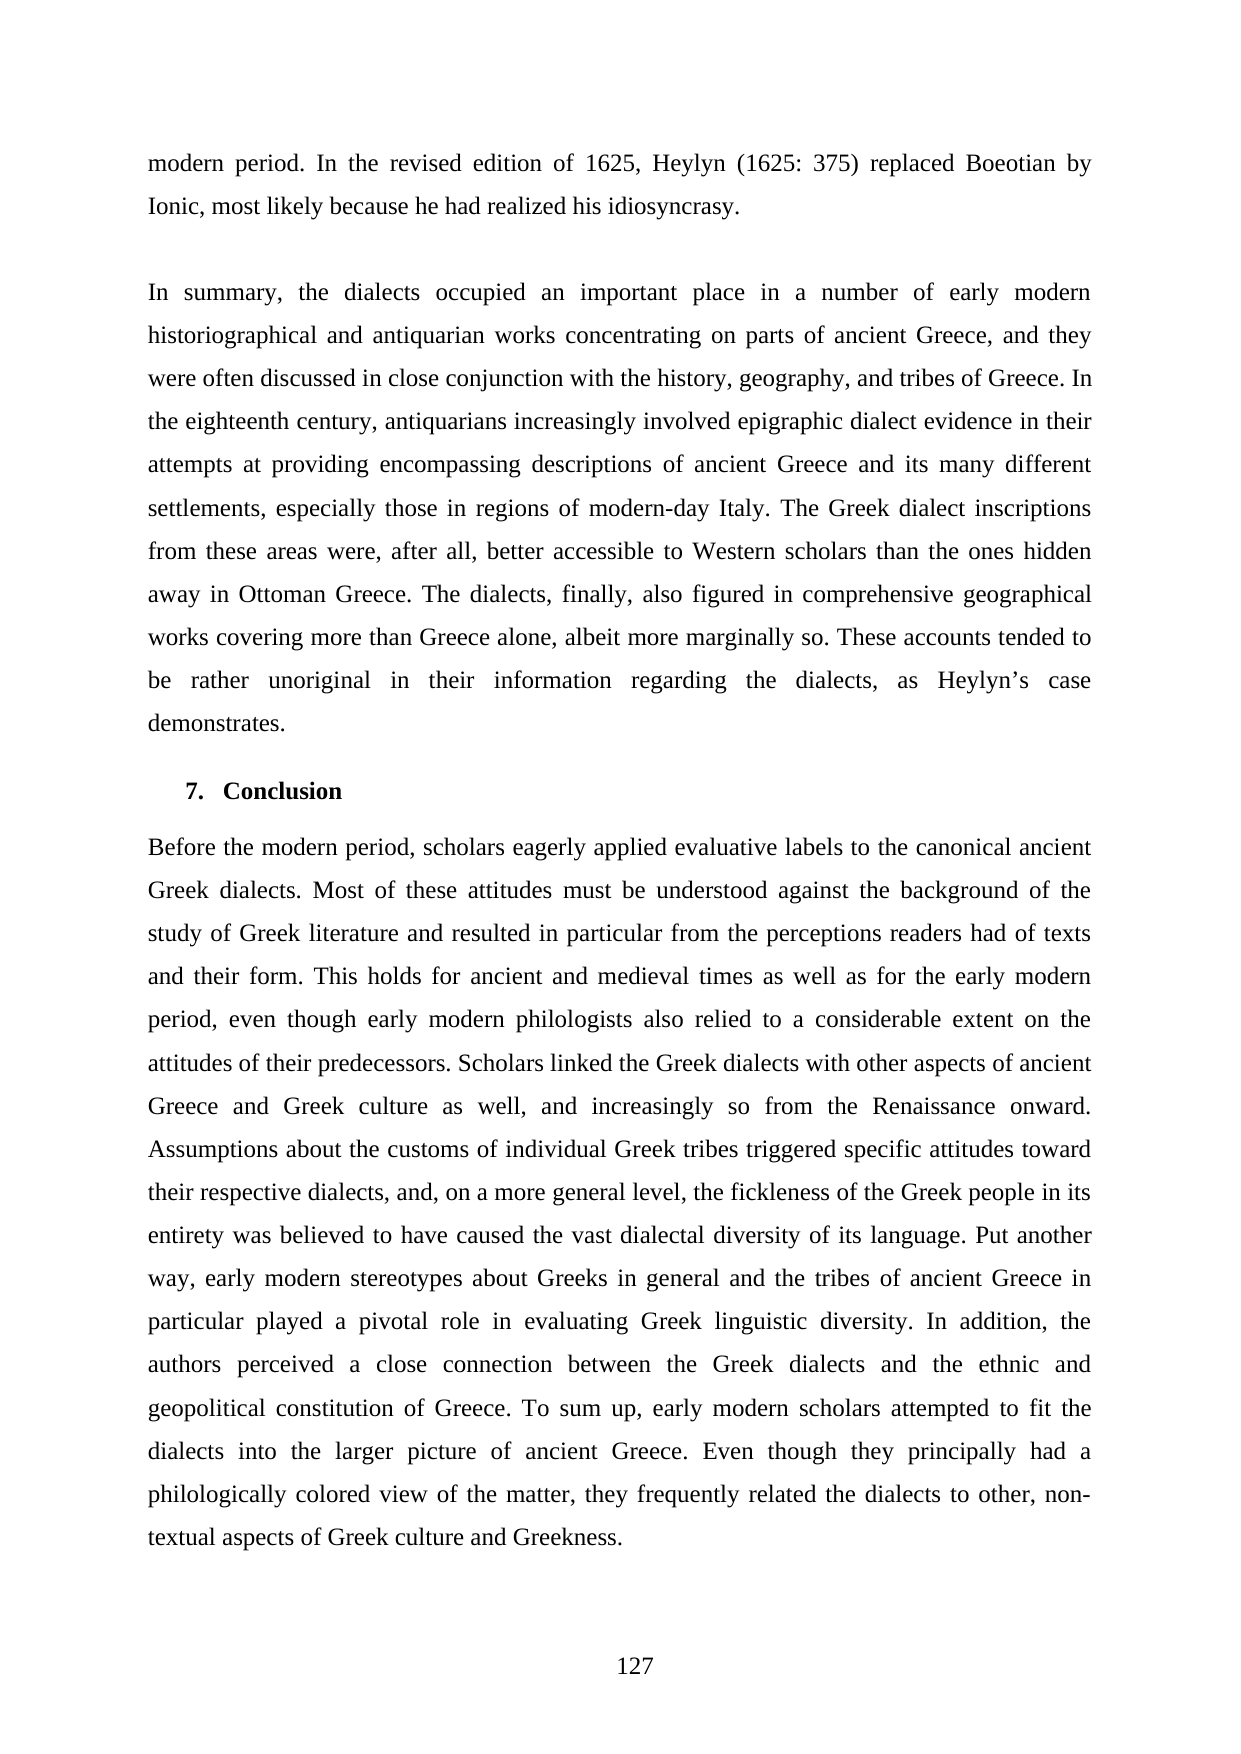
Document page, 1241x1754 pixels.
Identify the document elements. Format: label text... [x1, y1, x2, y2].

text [148, 148, 1093, 219]
text Before the modern period, scholars eagerly applied evaluative labels to the canonical ancient Greek dialects. Most of these attitudes must be understood against the background of the study of Greek literature and resulted in particular from the perceptions readers had of texts and their form. This holds for ancient and medieval times as well as for the early modern period, even though early modern philologists also relied to a considerable extent on the attitudes of their predecessors. Scholars linked the Greek dialects with other aspects of ancient Greece and Greek culture as well, and increasingly so from the Renaissance onward. Assumptions about the customs of individual Greek tribes triggered specific attitudes toward their respective dialects, and, on a more general level, the fickleness of the Greek people in its entirety was believed to have caused the vast dialectal diversity of its language. Put another way, early modern stereotypes about Greeks in general and the tribes of ancient Greece in particular played a pivotal role in evaluating Greek linguistic diversity. In addition, the authors perceived a close connection between the Greek dialects and the ethnic and geopolitical constitution of Greece. To sum up, early modern scholars attempted to fit the dialects into the larger picture of ancient Greece. Even though they principally had a philologically colored view of the matter, they frequently related the dialects to other, non-textual aspects of Greek culture and Greekness. [148, 832, 1093, 1551]
subtitle Conclusion [185, 776, 1093, 805]
text In summary, the dialects occupied an important place in a number of early modern historiographical and antiquarian works concentrating on parts of ancient Greece, and they were often discussed in close conjunction with the history, geography, and tribes of Greece. In the eighteenth century, antiquarians increasingly involved epigraphic dialect evidence in their attempts at providing encompassing descriptions of ancient Greece and its many different settlements, especially those in regions of modern-day Italy. The Greek dialect inscriptions from these areas were, after all, better accessible to Western scholars than the ones hidden away in Ottoman Greece. The dialects, finally, also figured in comprehensive geographical works covering more than Greece alone, albeit more marginally so. These accounts tended to be rather unoriginal in their information regarding the dialects, as Heylyn’s case demonstrates. [148, 277, 1093, 737]
